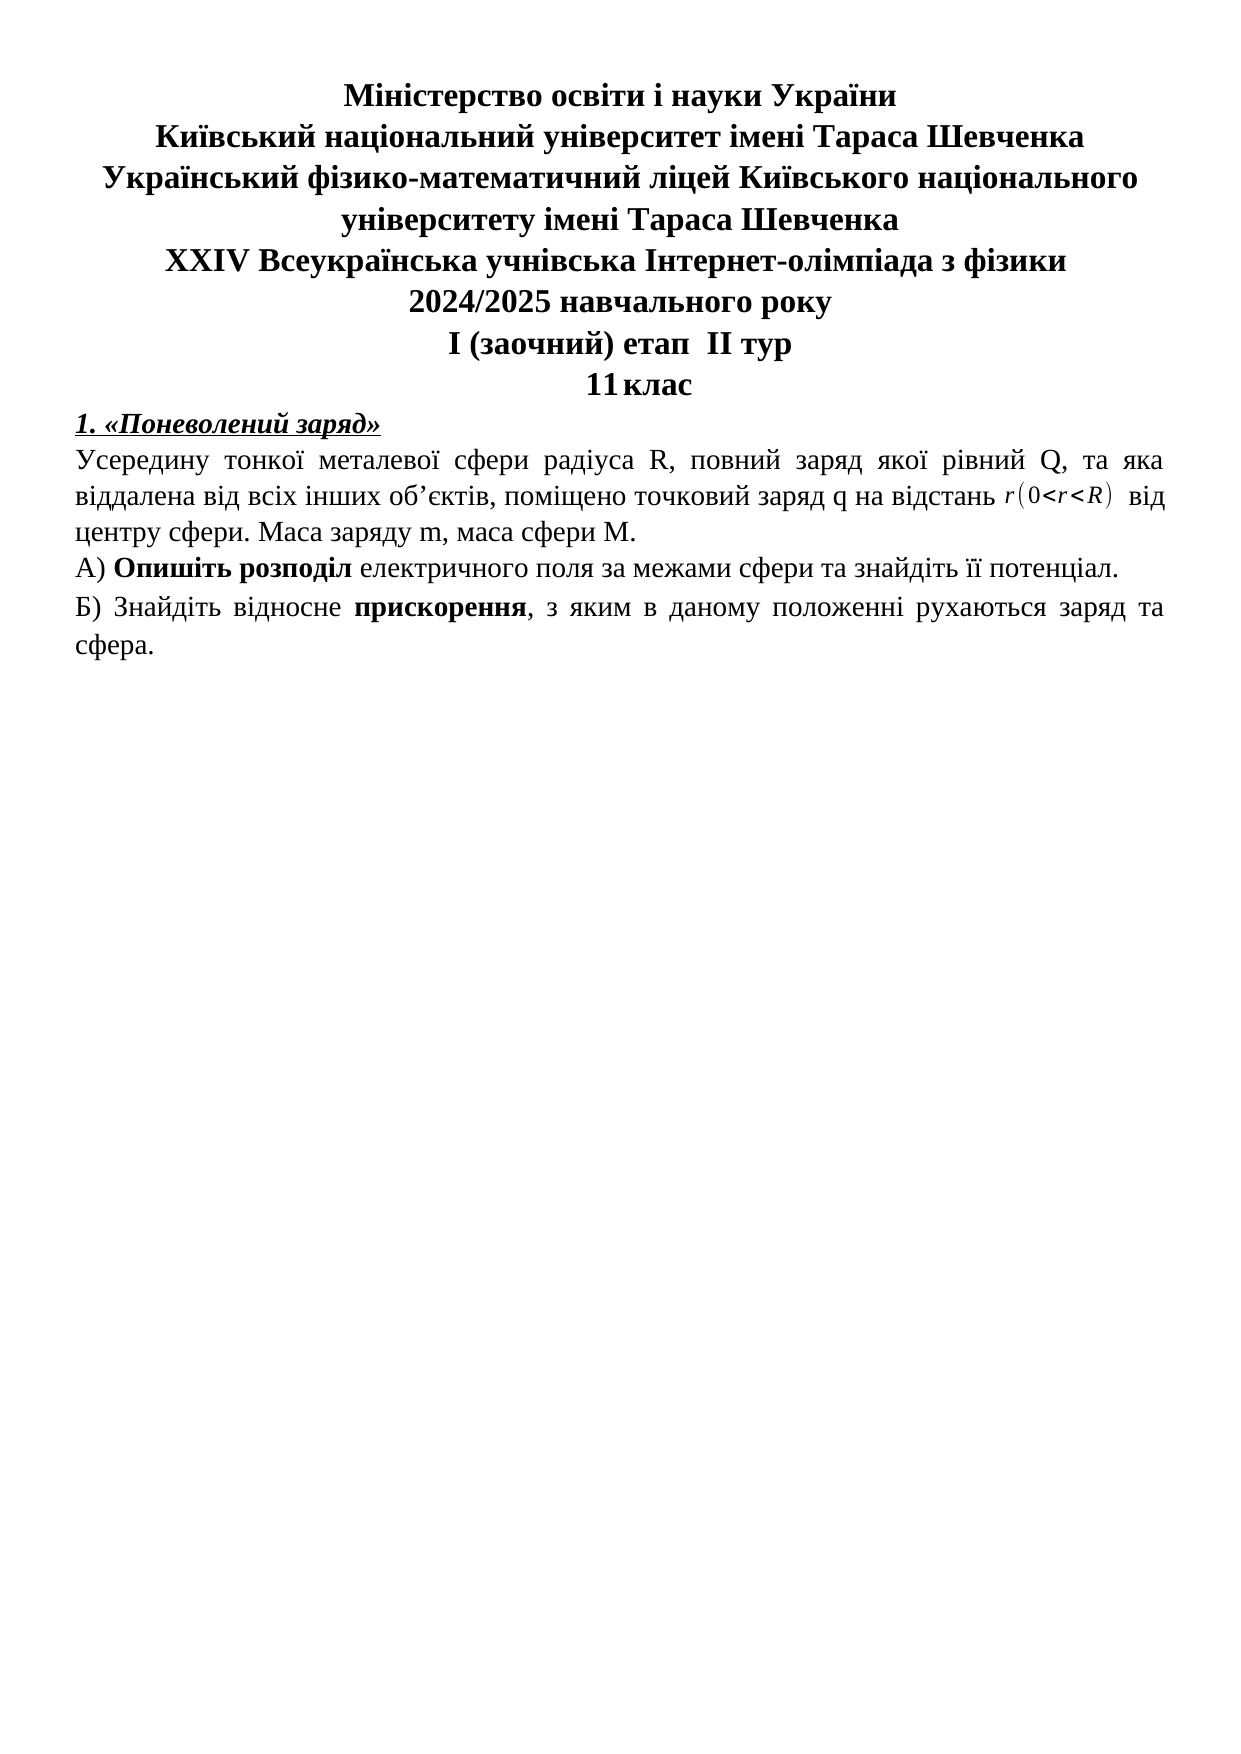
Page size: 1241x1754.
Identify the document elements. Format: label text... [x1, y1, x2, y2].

text Міністерство освіти і науки України [75, 75, 1165, 113]
list І (заочний) етап ІІ тур [75, 323, 1165, 361]
text Б) Знайдіть відносне прискорення, з яким в даному положенні рухаються заряд та сфера. [75, 589, 1165, 661]
text А) Опишіть розподіл електричного поля за межами сфери та знайдіть її потенціал. [75, 550, 1165, 584]
list XXIV Всеукраїнська учнівська Інтернет-олімпіада з фізики 2024/2025 навчального року [75, 240, 1165, 320]
list Київський національний університет імені Тараса Шевченка [75, 116, 1165, 155]
list клас [112, 364, 1165, 403]
list 1. «Поневолений заряд» [75, 406, 1165, 439]
text Усередину тонкої металевої сфери радіуса R, повний заряд якої рівний Q, та яка віддалена від всіх інших об’єктів, поміщено точковий заряд q на відстань від центру сфери. Маса заряду m, маса сфери M. [75, 442, 1165, 548]
list Український фізико-математичний ліцей Київського національного університету імені Тараса Шевченка [75, 158, 1165, 237]
